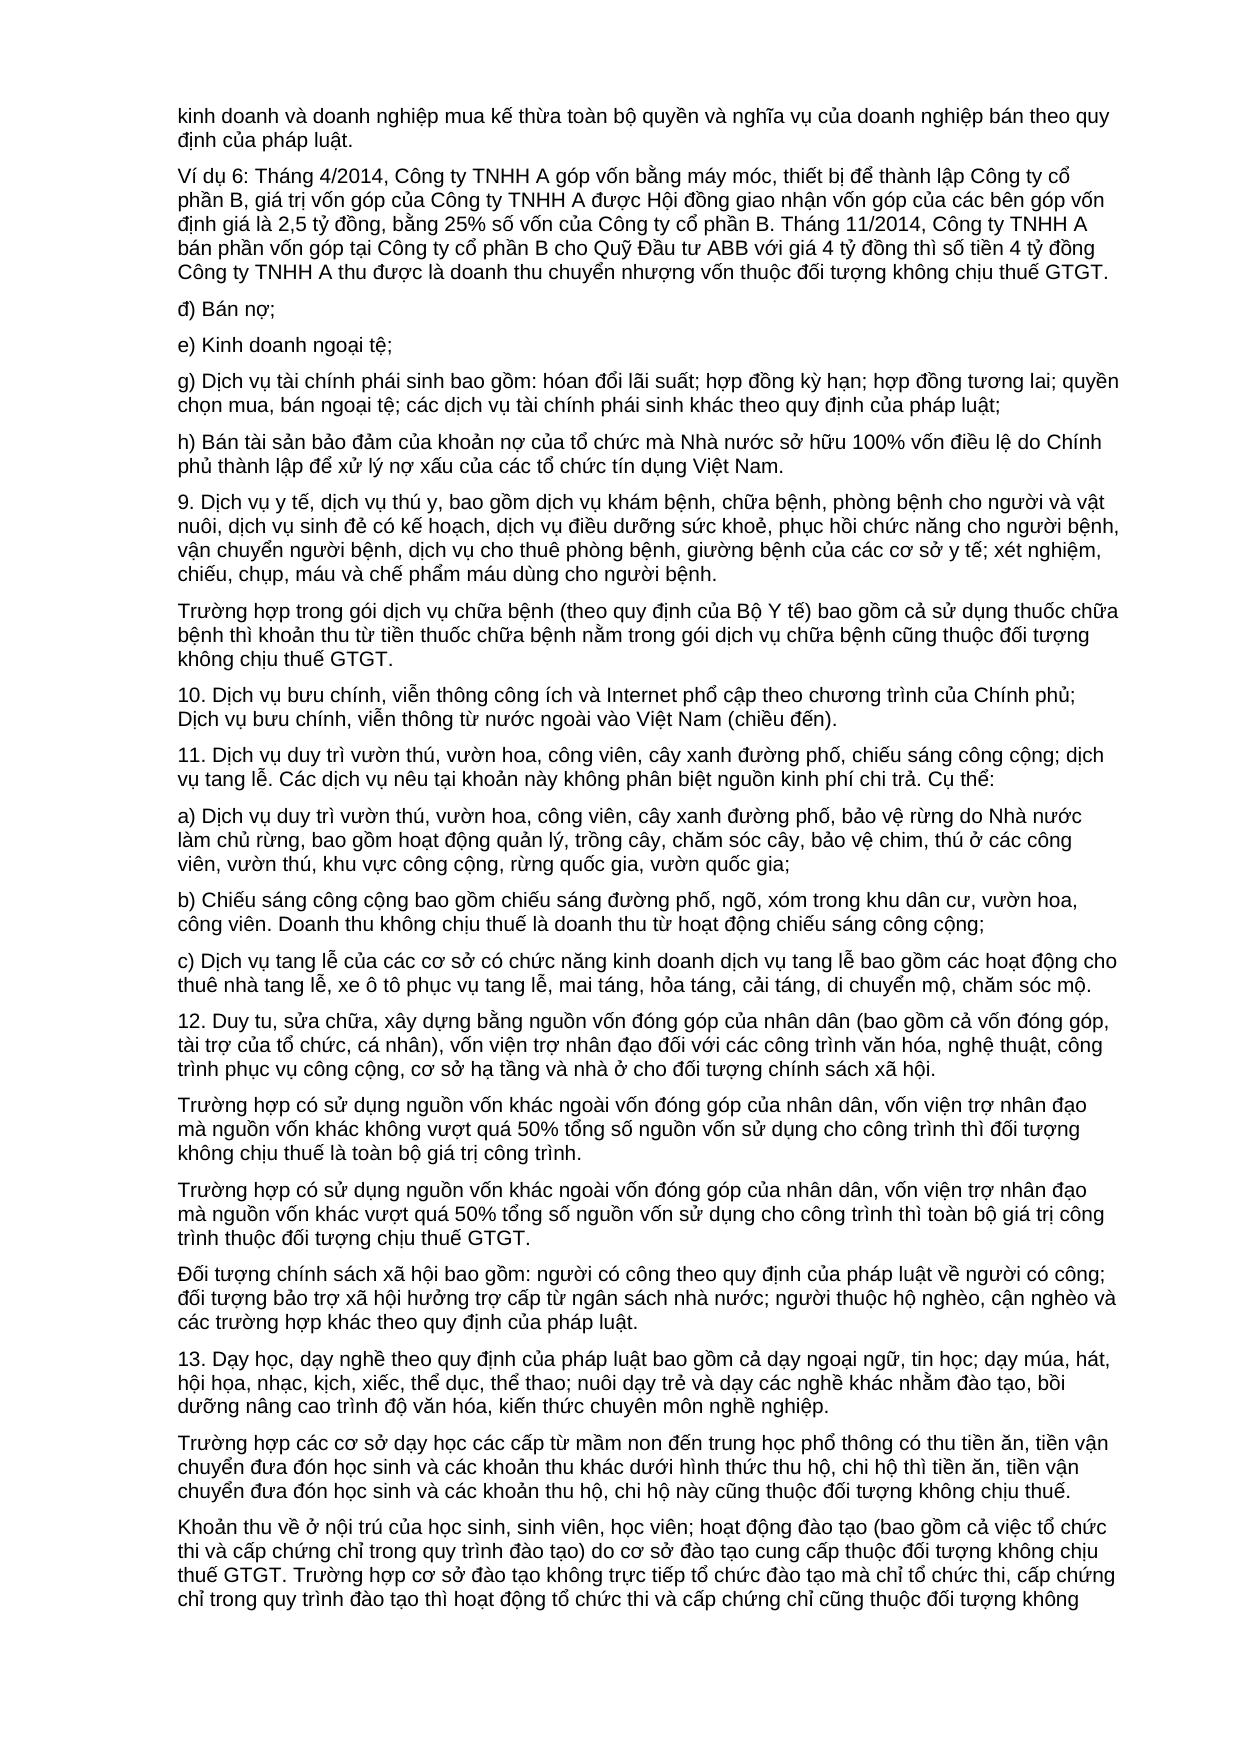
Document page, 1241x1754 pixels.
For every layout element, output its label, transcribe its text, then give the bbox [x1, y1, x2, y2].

text đ) Bán nợ; [177, 296, 1122, 320]
text Trường hợp có sử dụng nguồn vốn khác ngoài vốn đóng góp của nhân dân, vốn viện trợ nhân đạo mà nguồn vốn khác không vượt quá 50% tổng số nguồn vốn sử dụng cho công trình thì đối tượng không chịu thuế là toàn bộ giá trị công trình. [177, 1093, 1122, 1165]
text e) Kinh doanh ngoại tệ; [177, 333, 1122, 357]
text b) Chiếu sáng công cộng bao gồm chiếu sáng đường phố, ngõ, xóm trong khu dân cư, vườn hoa, công viên. Doanh thu không chịu thuế là doanh thu từ hoạt động chiếu sáng công cộng; [177, 888, 1122, 936]
text c) Dịch vụ tang lễ của các cơ sở có chức năng kinh doanh dịch vụ tang lễ bao gồm các hoạt động cho thuê nhà tang lễ, xe ô tô phục vụ tang lễ, mai táng, hỏa táng, cải táng, di chuyển mộ, chăm sóc mộ. [177, 948, 1122, 996]
text g) Dịch vụ tài chính phái sinh bao gồm: hóan đổi lãi suất; hợp đồng kỳ hạn; hợp đồng tương lai; quyền chọn mua, bán ngoại tệ; các dịch vụ tài chính phái sinh khác theo quy định của pháp luật; [177, 369, 1122, 417]
text 11. Dịch vụ duy trì vườn thú, vườn hoa, công viên, cây xanh đường phố, chiếu sáng công cộng; dịch vụ tang lễ. Các dịch vụ nêu tại khoản này không phân biệt nguồn kinh phí chi trả. Cụ thể: [177, 743, 1122, 791]
text Ví dụ 6: Tháng 4/2014, Công ty TNHH A góp vốn bằng máy móc, thiết bị để thành lập Công ty cổ phần B, giá trị vốn góp của Công ty TNHH A được Hội đồng giao nhận vốn góp của các bên góp vốn định giá là 2,5 tỷ đồng, bằng 25% số vốn của Công ty cổ phần B. Tháng 11/2014, Công ty TNHH A bán phần vốn góp tại Công ty cổ phần B cho Quỹ Đầu tư ABB với giá 4 tỷ đồng thì số tiền 4 tỷ đồng Công ty TNHH A thu được là doanh thu chuyển nhượng vốn thuộc đối tượng không chịu thuế GTGT. [177, 164, 1122, 284]
text Đối tượng chính sách xã hội bao gồm: người có công theo quy định của pháp luật về người có công; đối tượng bảo trợ xã hội hưởng trợ cấp từ ngân sách nhà nước; người thuộc hộ nghèo, cận nghèo và các trường hợp khác theo quy định của pháp luật. [177, 1262, 1122, 1334]
text 12. Duy tu, sửa chữa, xây dựng bằng nguồn vốn đóng góp của nhân dân (bao gồm cả vốn đóng góp, tài trợ của tổ chức, cá nhân), vốn viện trợ nhân đạo đối với các công trình văn hóa, nghệ thuật, công trình phục vụ công cộng, cơ sở hạ tầng và nhà ở cho đối tượng chính sách xã hội. [177, 1009, 1122, 1081]
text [177, 104, 1122, 152]
text Trường hợp các cơ sở dạy học các cấp từ mầm non đến trung học phổ thông có thu tiền ăn, tiền vận chuyển đưa đón học sinh và các khoản thu khác dưới hình thức thu hộ, chi hộ thì tiền ăn, tiền vận chuyển đưa đón học sinh và các khoản thu hộ, chi hộ này cũng thuộc đối tượng không chịu thuế. [177, 1431, 1122, 1503]
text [177, 1515, 1122, 1611]
text Trường hợp có sử dụng nguồn vốn khác ngoài vốn đóng góp của nhân dân, vốn viện trợ nhân đạo mà nguồn vốn khác vượt quá 50% tổng số nguồn vốn sử dụng cho công trình thì toàn bộ giá trị công trình thuộc đối tượng chịu thuế GTGT. [177, 1178, 1122, 1249]
text 9. Dịch vụ y tế, dịch vụ thú y, bao gồm dịch vụ khám bệnh, chữa bệnh, phòng bệnh cho người và vật nuôi, dịch vụ sinh đẻ có kế hoạch, dịch vụ điều dưỡng sức khoẻ, phục hồi chức năng cho người bệnh, vận chuyển người bệnh, dịch vụ cho thuê phòng bệnh, giường bệnh của các cơ sở y tế; xét nghiệm, chiếu, chụp, máu và chế phẩm máu dùng cho người bệnh. [177, 490, 1122, 586]
text 10. Dịch vụ bưu chính, viễn thông công ích và Internet phổ cập theo chương trình của Chính phủ; Dịch vụ bưu chính, viễn thông từ nước ngoài vào Việt (chiều đến). [177, 683, 1122, 731]
text Trường hợp trong gói dịch vụ chữa bệnh (theo quy định của Bộ Y tế) bao gồm cả sử dụng thuốc chữa bệnh thì khoản thu từ tiền thuốc chữa bệnh nằm trong gói dịch vụ chữa bệnh cũng thuộc đối tượng không chịu thuế GTGT. [177, 598, 1122, 670]
text a) Dịch vụ duy trì vườn thú, vườn hoa, công viên, cây xanh đường phố, bảo vệ rừng do Nhà nước làm chủ rừng, bao gồm hoạt động quản lý, trồng cây, chăm sóc cây, bảo vệ chim, thú ở các công viên, vườn thú, khu vực công cộng, rừng quốc gia, vườn quốc gia; [177, 804, 1122, 876]
text 13. Dạy học, dạy nghề theo quy định của pháp luật bao gồm cả dạy ngoại ngữ, tin học; dạy múa, hát, hội họa, nhạc, kịch, xiếc, thể dục, thể thao; nuôi dạy trẻ và dạy các nghề khác nhằm đào tạo, bồi dưỡng nâng cao trình độ văn hóa, kiến thức chuyên môn nghề nghiệp. [177, 1346, 1122, 1418]
text h) Bán tài sản bảo đảm của khoản nợ của tổ chức mà Nhà nước sở hữu 100% vốn điều lệ do Chính phủ thành lập để xử lý nợ xấu của các tổ chức tín dụng Việt . [177, 430, 1122, 478]
